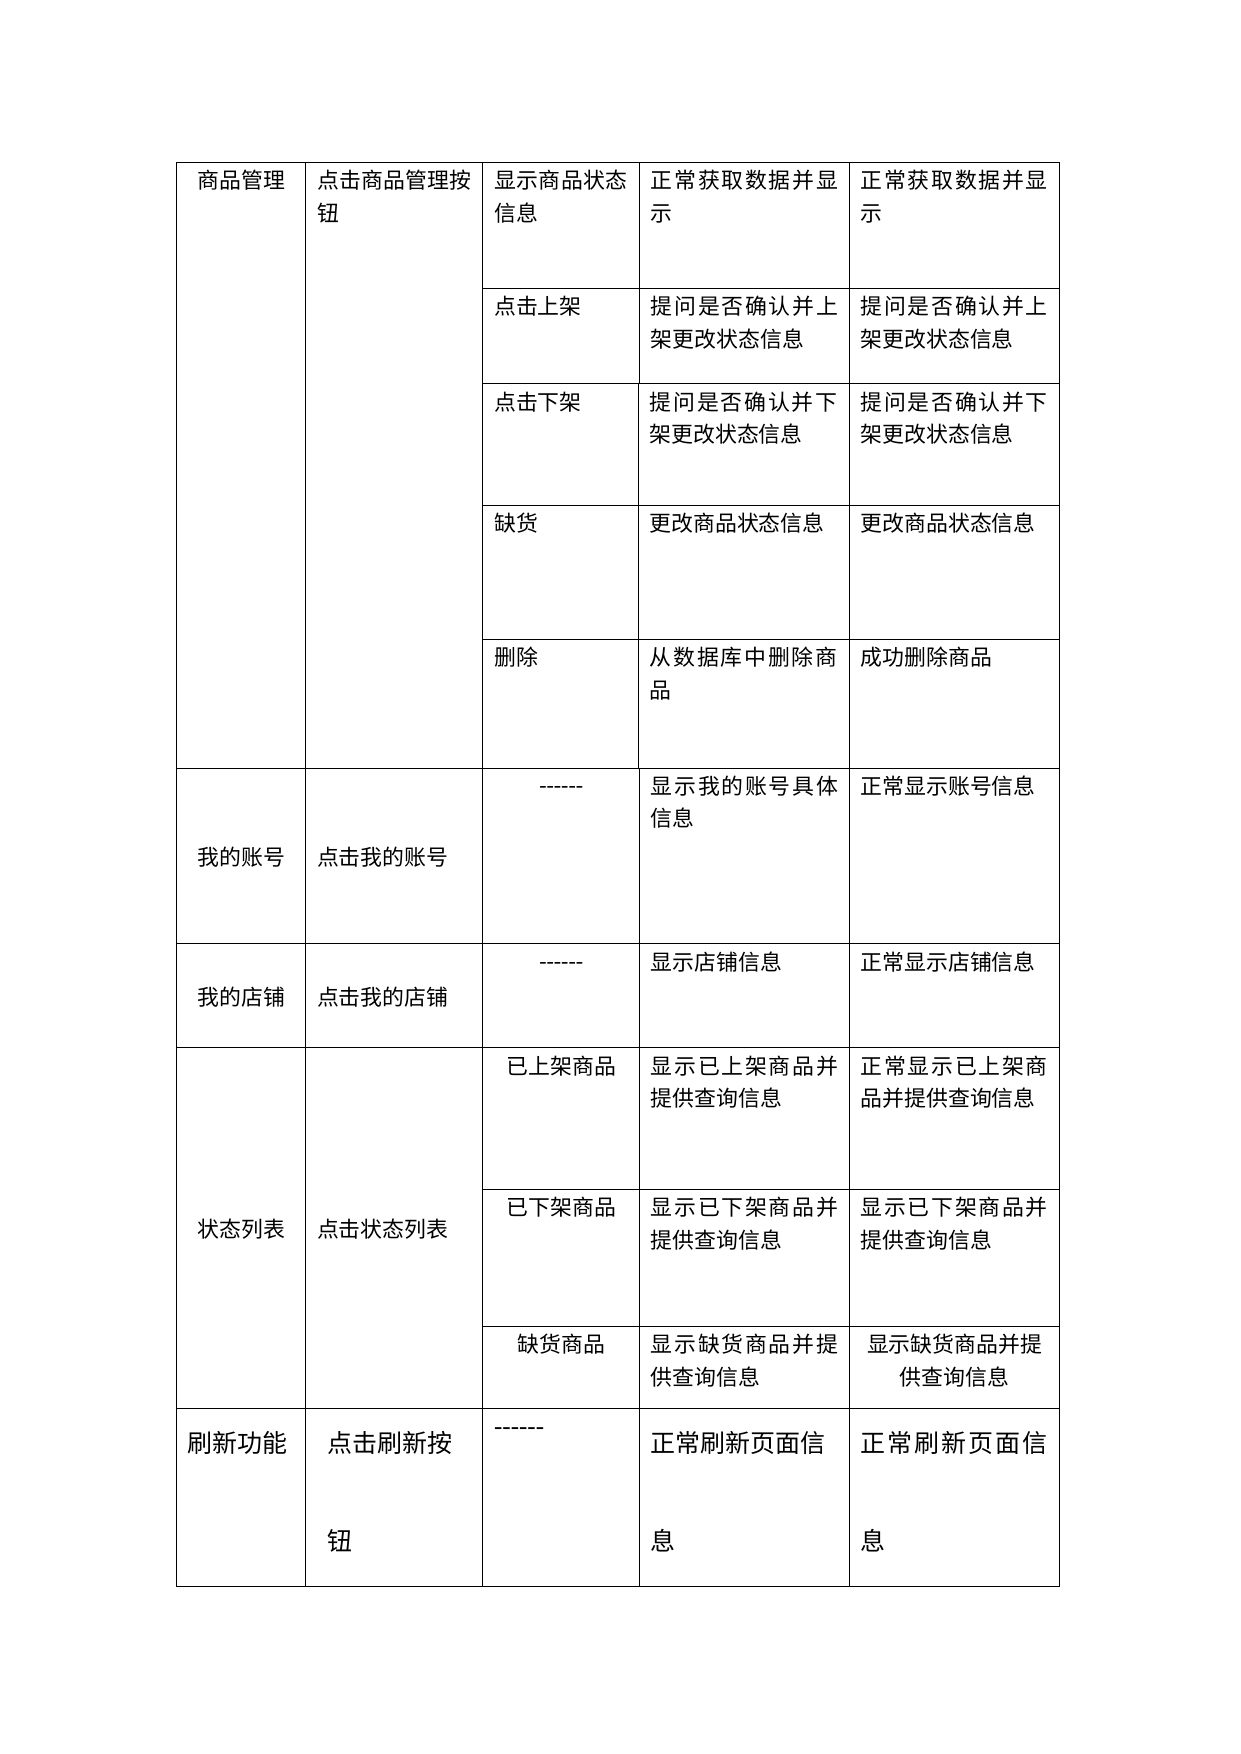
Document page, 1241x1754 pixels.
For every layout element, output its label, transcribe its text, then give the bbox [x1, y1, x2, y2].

table_cell 点击我的账号 [306, 769, 482, 943]
table_cell 显示已上架商品并提供查询信息 [640, 1048, 849, 1189]
table_cell 已上架商品 [483, 1048, 639, 1189]
table_cell 点击上架 [483, 289, 639, 383]
table_cell 点击下架 [483, 384, 638, 504]
table_cell 更改商品状态信息 [639, 506, 849, 639]
table_cell 正常刷新页面信息 [640, 1409, 849, 1586]
table_cell 点击商品管理按钮 [306, 163, 482, 767]
table_cell 点击刷新按钮 [306, 1409, 482, 1586]
table_cell 提问是否确认并下架更改状态信息 [639, 384, 849, 504]
table_cell 已下架商品 [483, 1190, 639, 1326]
table_cell 正常显示账号信息 [850, 769, 1059, 943]
table_cell 显示已下架商品并提供查询信息 [850, 1190, 1059, 1326]
table_cell 我的店铺 [177, 944, 305, 1047]
table_cell 显示缺货商品并提供查询信息 [640, 1327, 849, 1408]
table_cell ------ [483, 769, 639, 943]
table_cell 更改商品状态信息 [850, 506, 1059, 639]
table_cell 成功删除商品 [850, 640, 1059, 767]
table_cell 显示已下架商品并提供查询信息 [640, 1190, 849, 1326]
table_cell 提问是否确认并上架更改状态信息 [640, 289, 849, 383]
table_cell 删除 [483, 640, 638, 767]
table_cell 提问是否确认并上架更改状态信息 [850, 289, 1059, 383]
table_cell 显示商品状态信息 [483, 163, 639, 288]
table_cell ------ [483, 1409, 639, 1586]
table_cell 状态列表 [177, 1048, 305, 1408]
table_cell 点击状态列表 [306, 1048, 482, 1408]
table_cell 提问是否确认并下架更改状态信息 [850, 384, 1059, 504]
table_cell 显示缺货商品并提供查询信息 [850, 1327, 1059, 1408]
table_cell 正常获取数据并显示 [850, 163, 1059, 288]
table_cell 正常显示已上架商品并提供查询信息 [850, 1048, 1059, 1189]
table_cell 正常显示店铺信息 [850, 944, 1059, 1047]
table_cell 缺货商品 [483, 1327, 639, 1408]
table_cell 缺货 [483, 506, 638, 639]
table_cell 从数据库中删除商品 [639, 640, 849, 767]
table_cell 显示我的账号具体信息 [640, 769, 849, 943]
table_cell 我的账号 [177, 769, 305, 943]
table_cell 点击我的店铺 [306, 944, 482, 1047]
table_cell 正常获取数据并显示 [640, 163, 849, 288]
table_cell 商品管理 [177, 163, 305, 767]
table_cell 正常刷新页面信息 [850, 1409, 1059, 1586]
table_cell 刷新功能 [177, 1409, 305, 1586]
table_cell 显示店铺信息 [640, 944, 849, 1047]
table_cell ------ [483, 944, 639, 1047]
